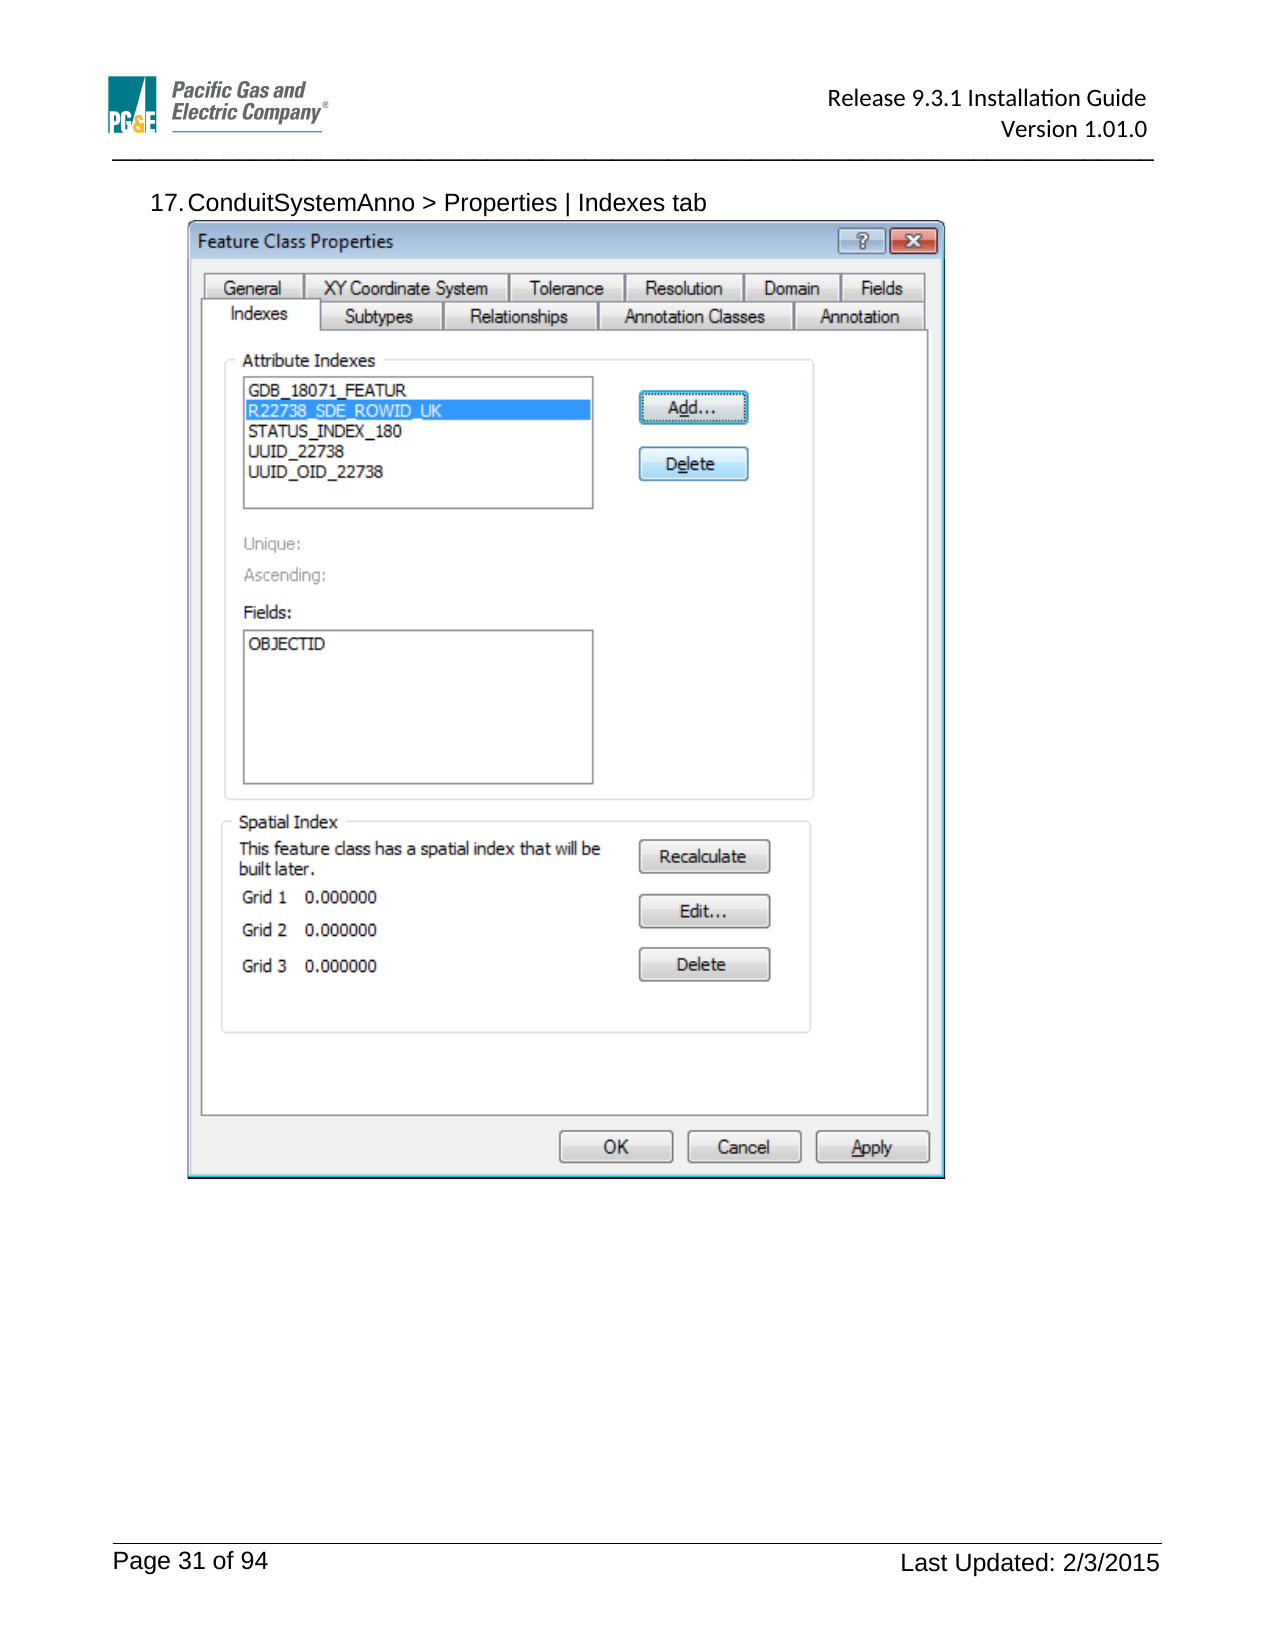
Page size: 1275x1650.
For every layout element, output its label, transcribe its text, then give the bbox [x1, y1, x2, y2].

picture [187, 220, 946, 1179]
